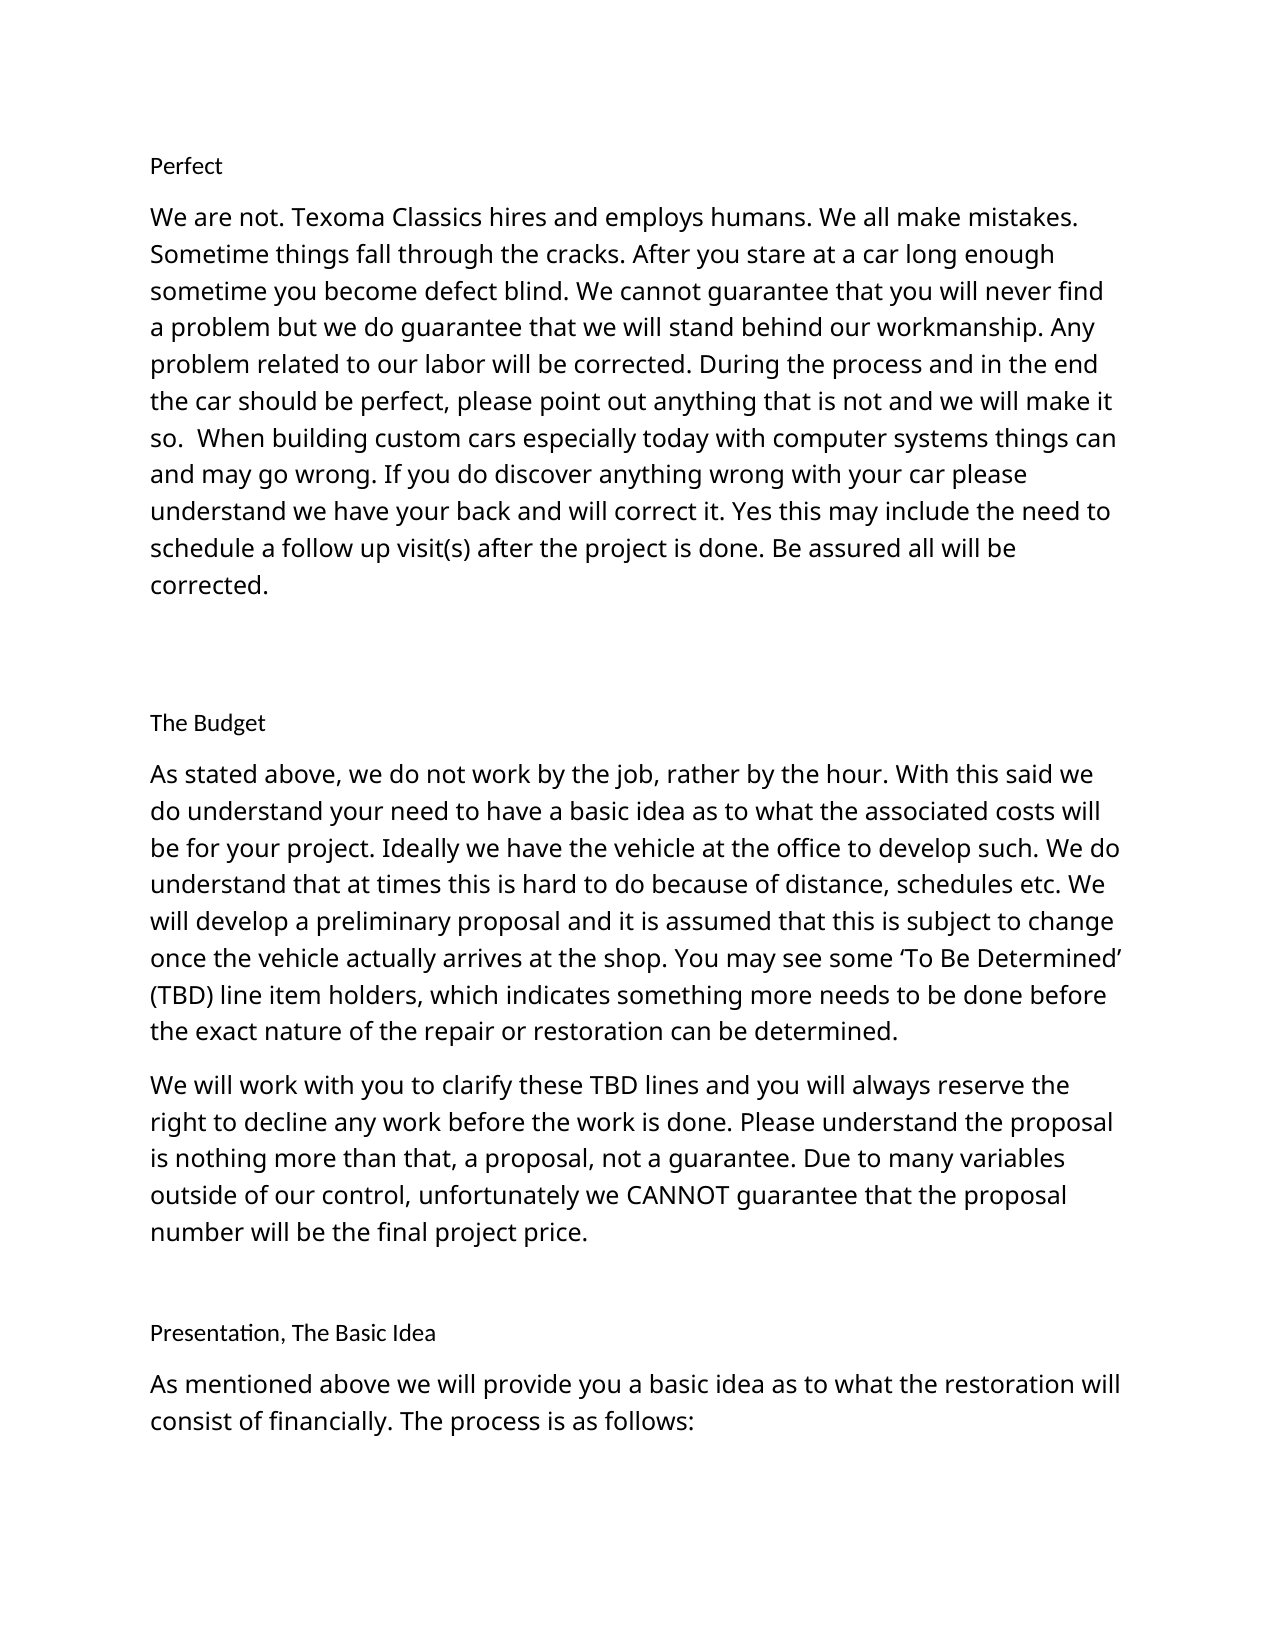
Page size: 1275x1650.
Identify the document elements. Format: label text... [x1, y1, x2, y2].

text Perfect [150, 150, 1125, 181]
text Presentation, The Basic Idea [150, 1318, 1125, 1348]
text The Budget [150, 674, 1125, 738]
text As mentioned above we will provide you a basic idea as to what the restoration will consist of financially. The process is as follows: [150, 1367, 1125, 1438]
text As stated above, we do not work by the job, rather by the hour. With this said we do understand your need to have a basic idea as to what the associated costs will be for your project. Ideally we have the vehicle at the office to develop such. We do understand that at times this is hard to do because of distance, schedules etc. We will develop a preliminary proposal and it is assumed that this is subject to change once the vehicle actually arrives at the shop. You may see some ‘To Be Determined’ (TBD) line item holders, which indicates something more needs to be done before the exact nature of the repair or restoration can be determined. [150, 757, 1125, 1048]
text We will work with you to clarify these TBD lines and you will always reserve the right to decline any work before the work is done. Please understand the proposal is nothing more than that, a proposal, not a guarantee. Due to many variables outside of our control, unfortunately we CANNOT guarantee that the proposal number will be the final project price. [150, 1067, 1125, 1249]
text We are not. Texoma Classics hires and employs humans. We all make mistakes. Sometime things fall through the cracks. After you stare at a car long enough sometime you become defect blind. We cannot guarantee that you will never find a problem but we do guarantee that we will stand behind our workmanship. Any problem related to our labor will be corrected. During the process and in the end the car should be perfect, please point out anything that is not and we will make it so. When building custom cars especially today with computer systems things can and may go wrong. If you do discover anything wrong with your car please understand we have your back and will correct it. Yes this may include the need to schedule a follow up visit(s) after the project is done. Be assured all will be corrected. [150, 199, 1125, 601]
